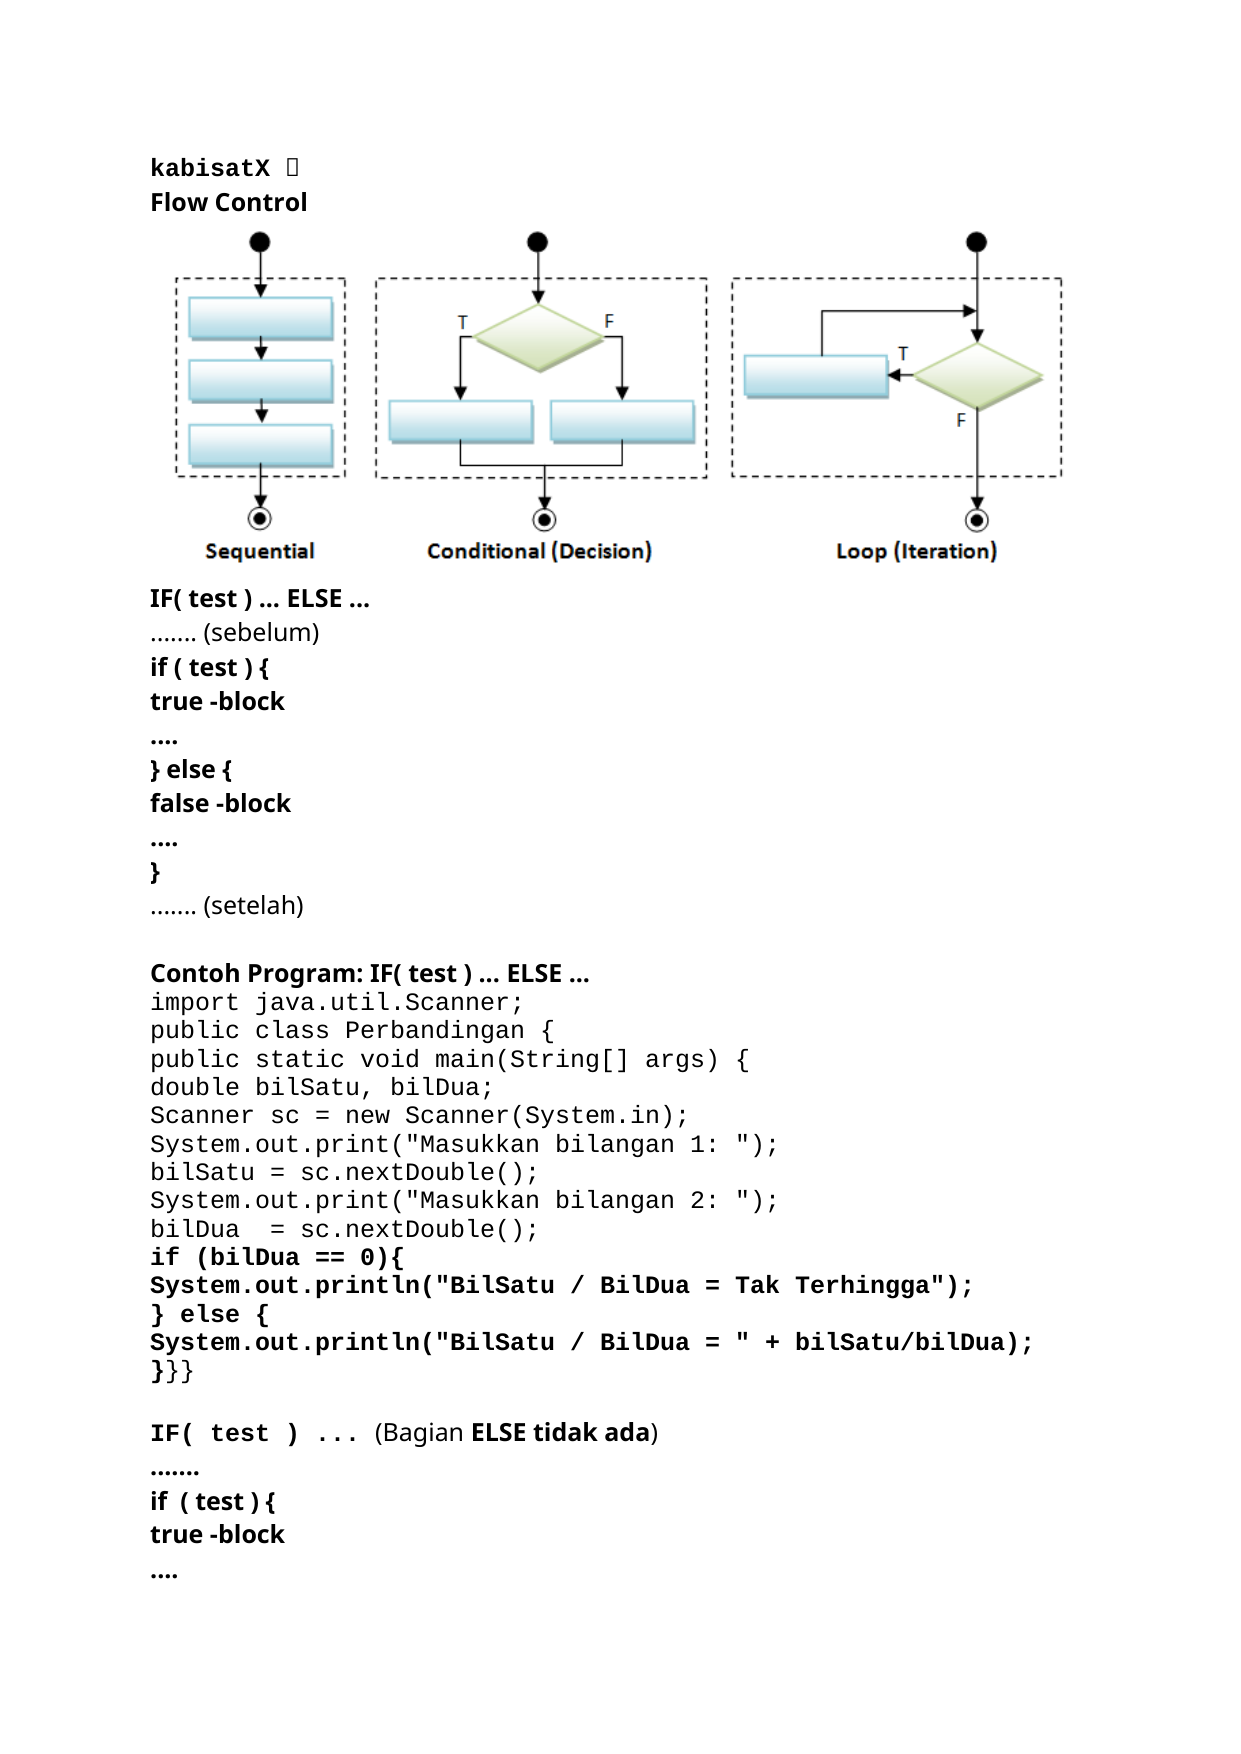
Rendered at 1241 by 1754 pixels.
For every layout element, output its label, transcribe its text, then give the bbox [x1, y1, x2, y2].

text System.out.println("BilSatu / BilDua = " + bilSatu/bilDua); [150, 1330, 1090, 1358]
text .... [150, 819, 1090, 853]
text System.out.println("BilSatu / BilDua = Tak Terhingga"); [150, 1273, 1090, 1301]
text } else { [150, 1301, 1090, 1330]
text System.out.print("Masukkan bilangan 2: "); [150, 1188, 1090, 1216]
text kabisatX  [150, 150, 1090, 184]
text Scanner sc = new Scanner(System.in); [150, 1103, 1090, 1131]
text import java.util.Scanner; [150, 990, 1090, 1018]
text bilSatu = sc.nextDouble(); [150, 1160, 1090, 1188]
text if ( test ) { [150, 649, 1090, 683]
text if (bilDua == 0){ [150, 1245, 1090, 1273]
text IF( test ) ... (Bagian ELSE tidak ada) [150, 1415, 1090, 1449]
text ....... (setelah) [150, 888, 1090, 922]
text true -block [150, 683, 1090, 717]
text IF( test ) ... ELSE ... [150, 582, 1090, 615]
text } [150, 853, 1090, 888]
text Flow Control [150, 184, 1090, 218]
text true -block [150, 1517, 1090, 1551]
text System.out.print("Masukkan bilangan 1: "); [150, 1131, 1090, 1160]
text } else { [150, 751, 1090, 785]
text bilDua = sc.nextDouble(); [150, 1216, 1090, 1245]
text false -block [150, 785, 1090, 819]
text .... [150, 1551, 1090, 1585]
text }}} [150, 1358, 1090, 1386]
text public static void main(String[] args) { [150, 1046, 1090, 1075]
text public class Perbandingan { [150, 1018, 1090, 1046]
text double bilSatu, bilDua; [150, 1075, 1090, 1103]
text if ( test ) { [150, 1483, 1090, 1517]
text Contoh Program: IF( test ) ... ELSE ... [150, 956, 1090, 990]
text ....... (sebelum) [150, 615, 1090, 649]
text ....... [150, 1449, 1090, 1483]
text .... [150, 717, 1090, 751]
